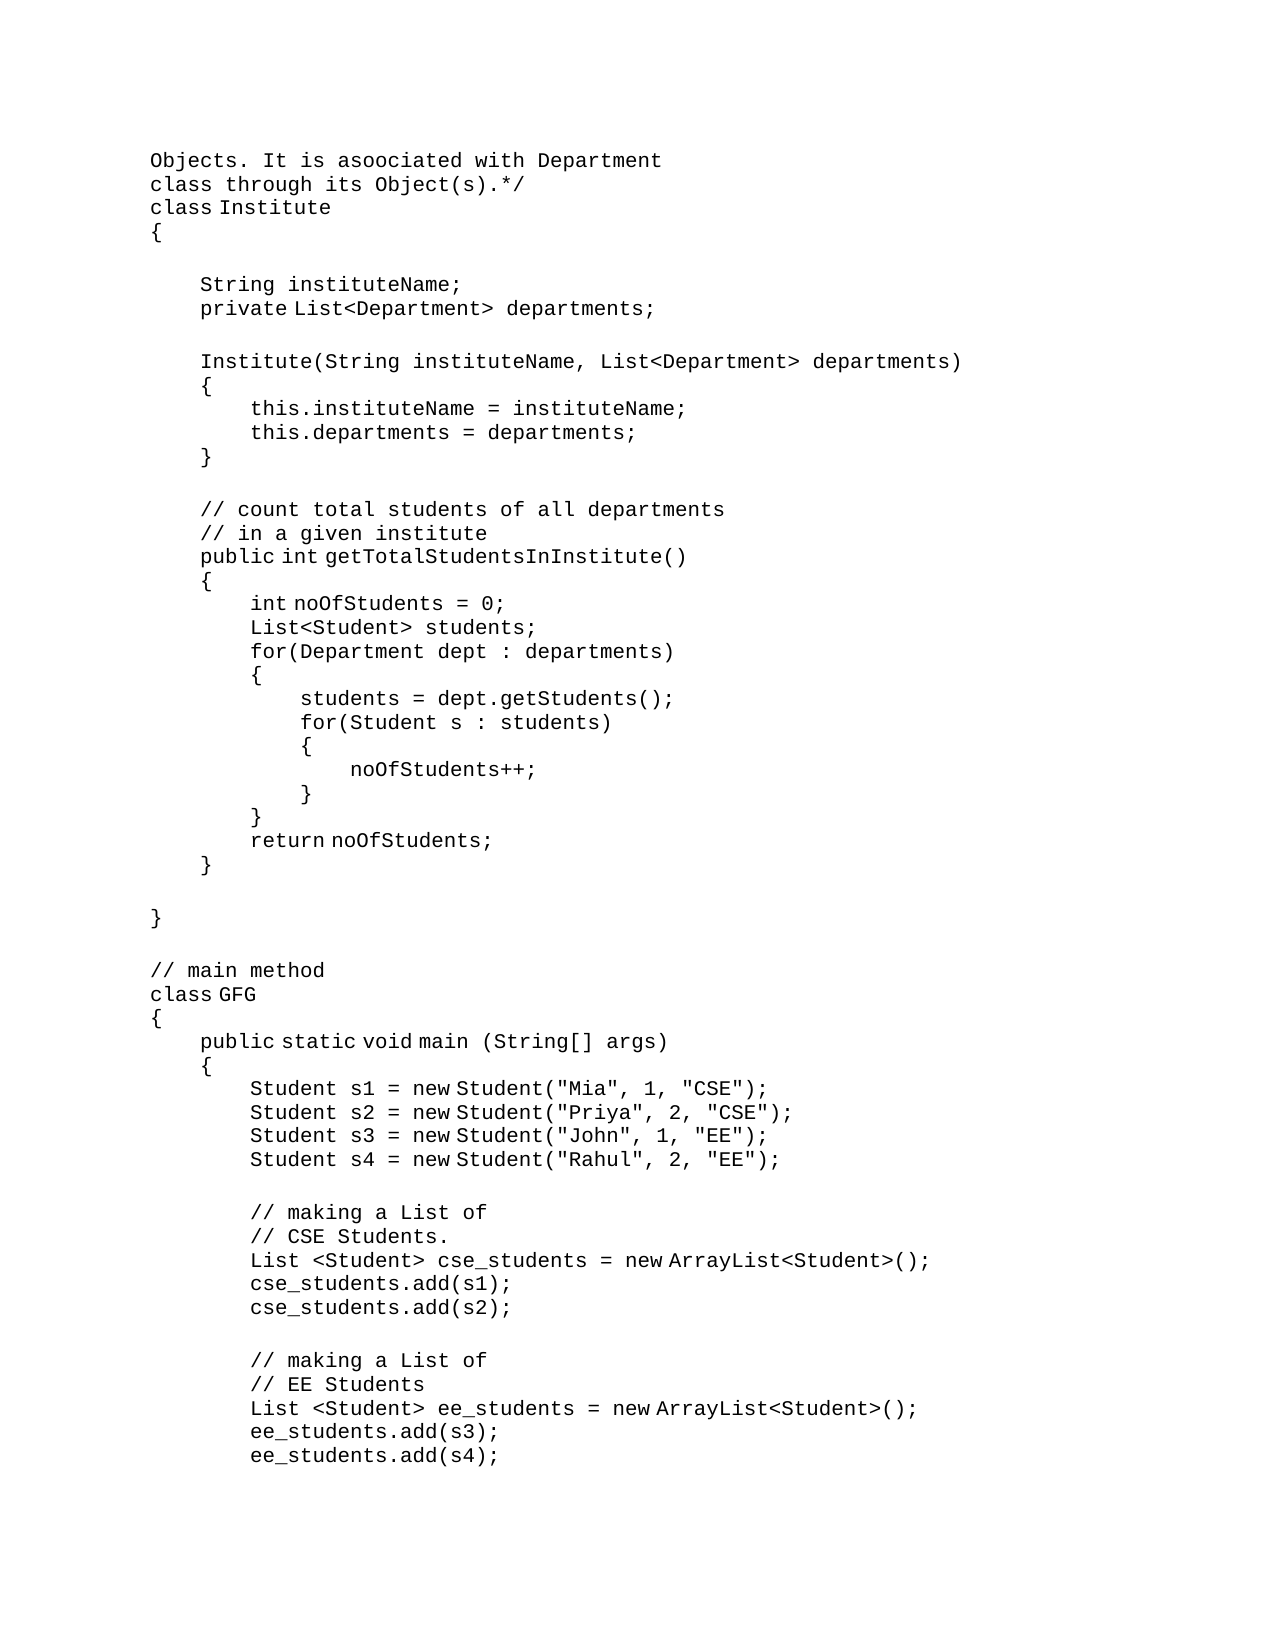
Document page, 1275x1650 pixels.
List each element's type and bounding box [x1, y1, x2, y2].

table_header [150, 150, 1087, 1498]
